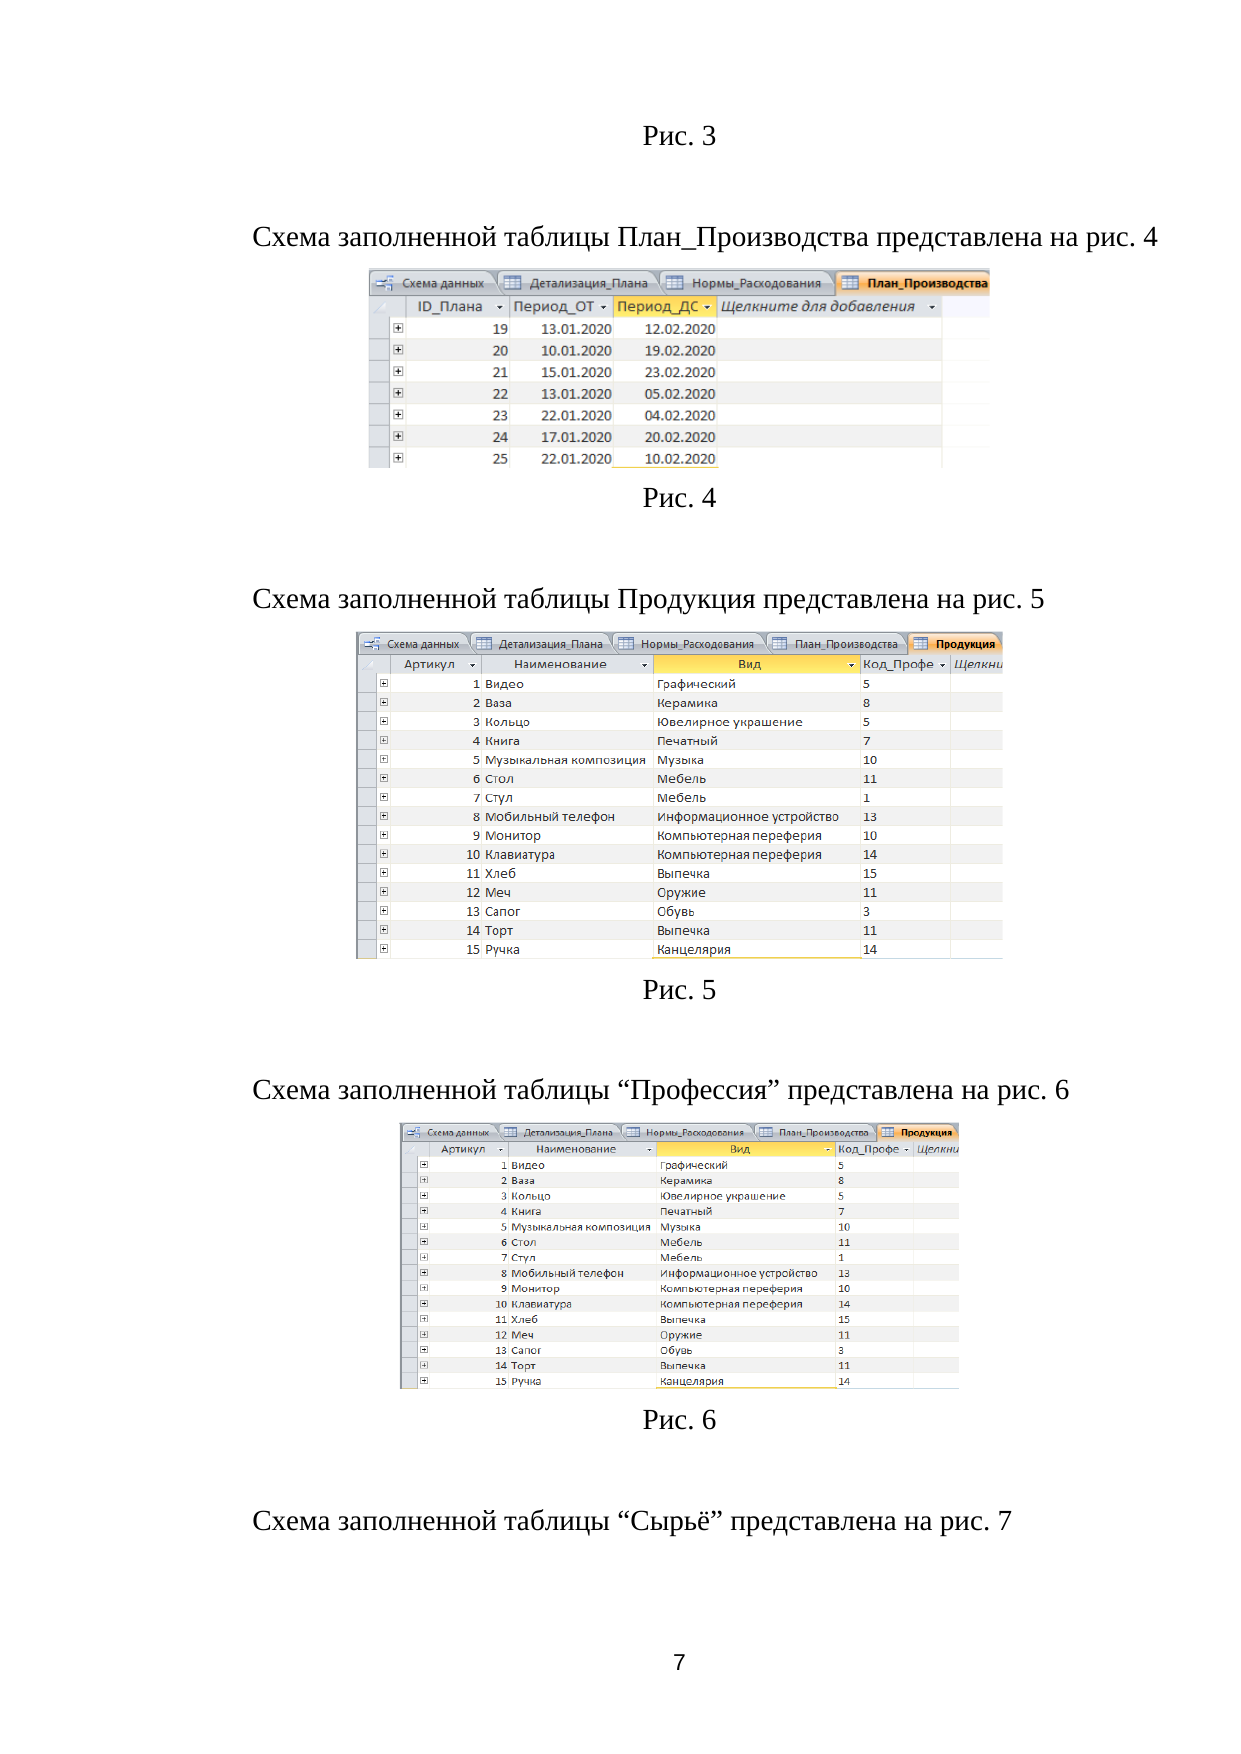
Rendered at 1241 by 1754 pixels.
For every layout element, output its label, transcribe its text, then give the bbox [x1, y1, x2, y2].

text Схема заполненной таблицы Продукция представлена на рис. 5 [177, 581, 1181, 614]
text Схема заполненной таблицы “Сырьё” представлена на рис. 7 [177, 1503, 1181, 1536]
text Рис. 6 [177, 1402, 1181, 1436]
text Схема заполненной таблицы План_Производства представлена на рис. 4 [177, 219, 1181, 252]
text Рис. 5 [177, 972, 1181, 1005]
picture [355, 631, 1003, 959]
picture [368, 268, 990, 468]
text Рис. 4 [177, 480, 1181, 514]
text Рис. 3 [177, 118, 1181, 152]
picture [399, 1122, 959, 1389]
text Схема заполненной таблицы “Профессия” представлена на рис. 6 [177, 1072, 1181, 1106]
